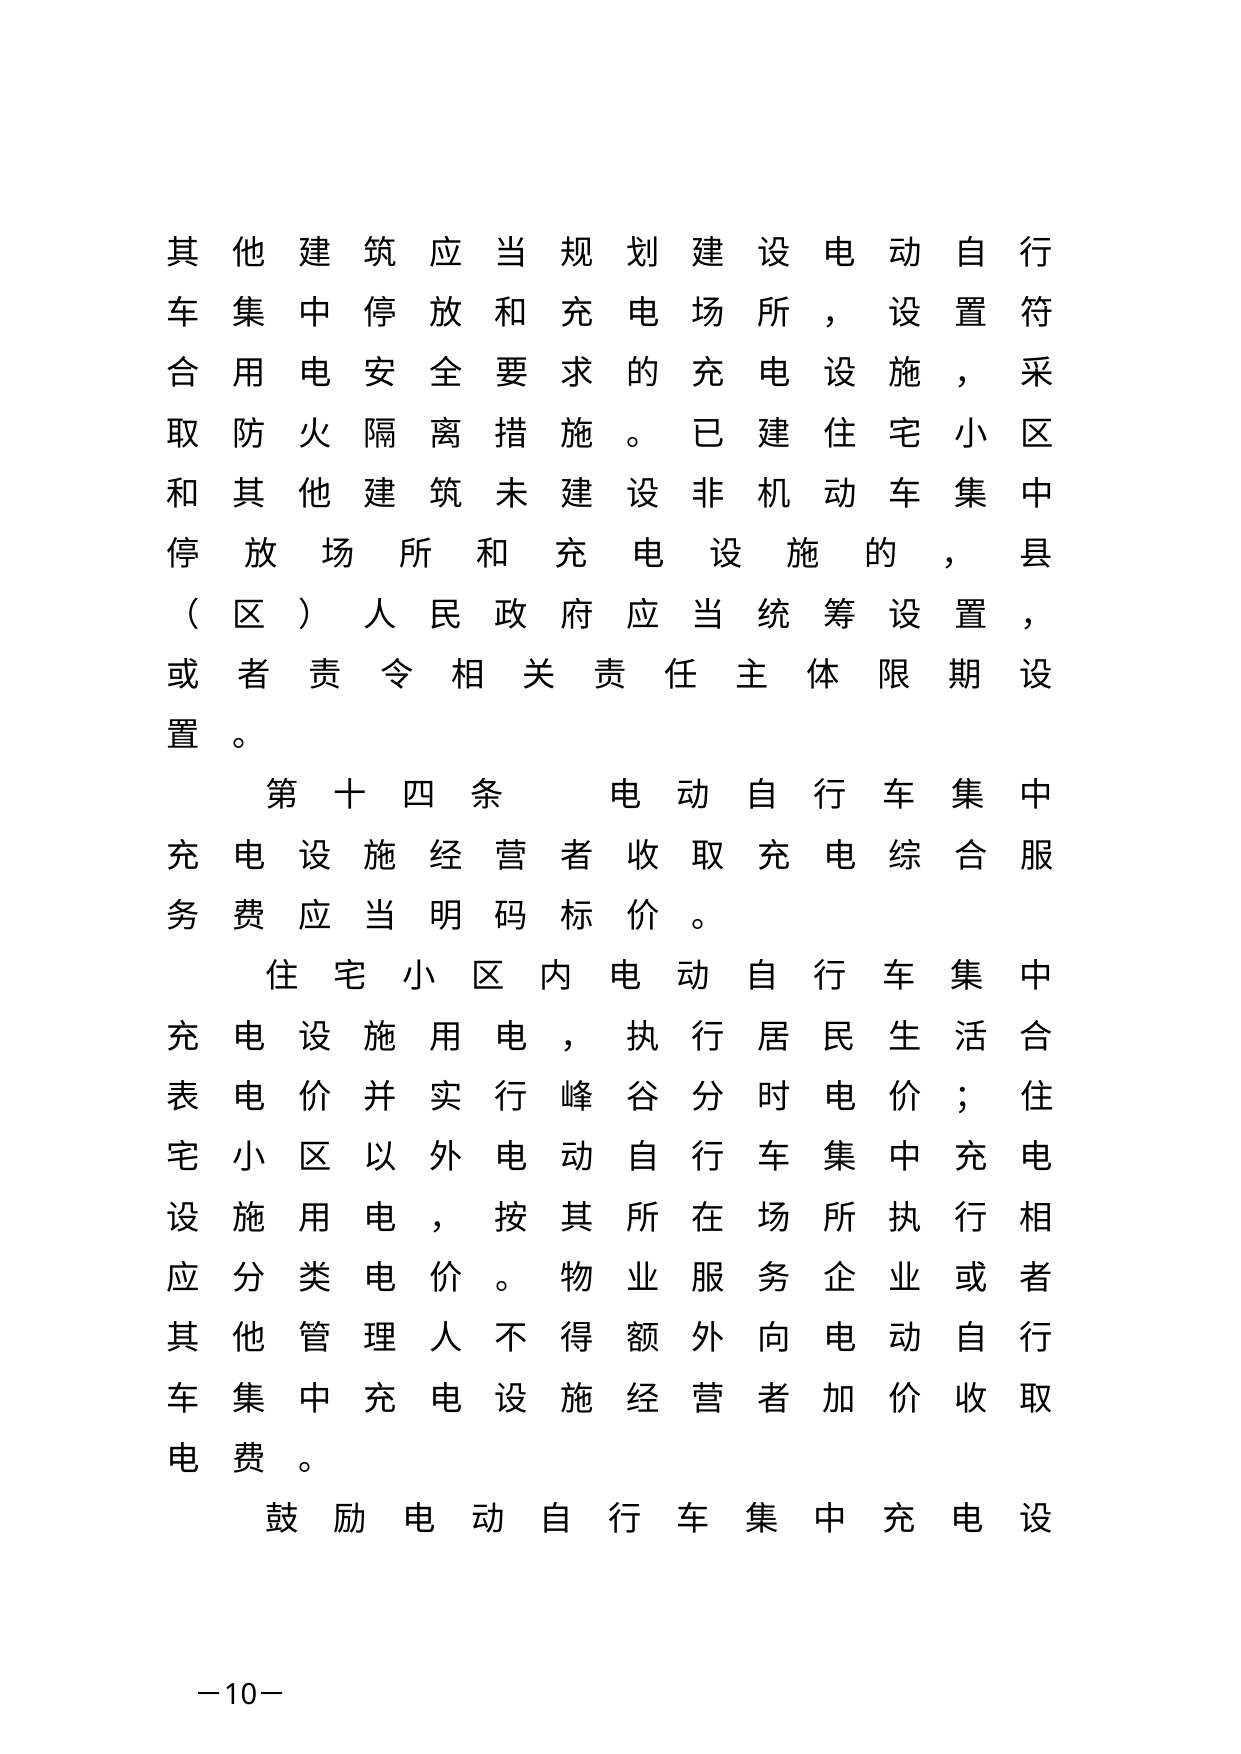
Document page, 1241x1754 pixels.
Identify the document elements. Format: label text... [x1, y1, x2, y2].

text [167, 1486, 1085, 1546]
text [167, 219, 1085, 762]
text 第十四条 电动自行车集中充电设施经营者收取充电综合服务费应当明码标价。 [167, 762, 1085, 943]
text 住宅小区内电动自行车集中充电设施用电，执行居民生活合表电价并实行峰谷分时电价；住宅小区以外电动自行车集中充电设施用电，按其所在场所执行相应分类电价。物业服务企业或者其他管理人不得额外向电动自行车集中充电设施经营者加价收取电费。 [167, 943, 1085, 1486]
